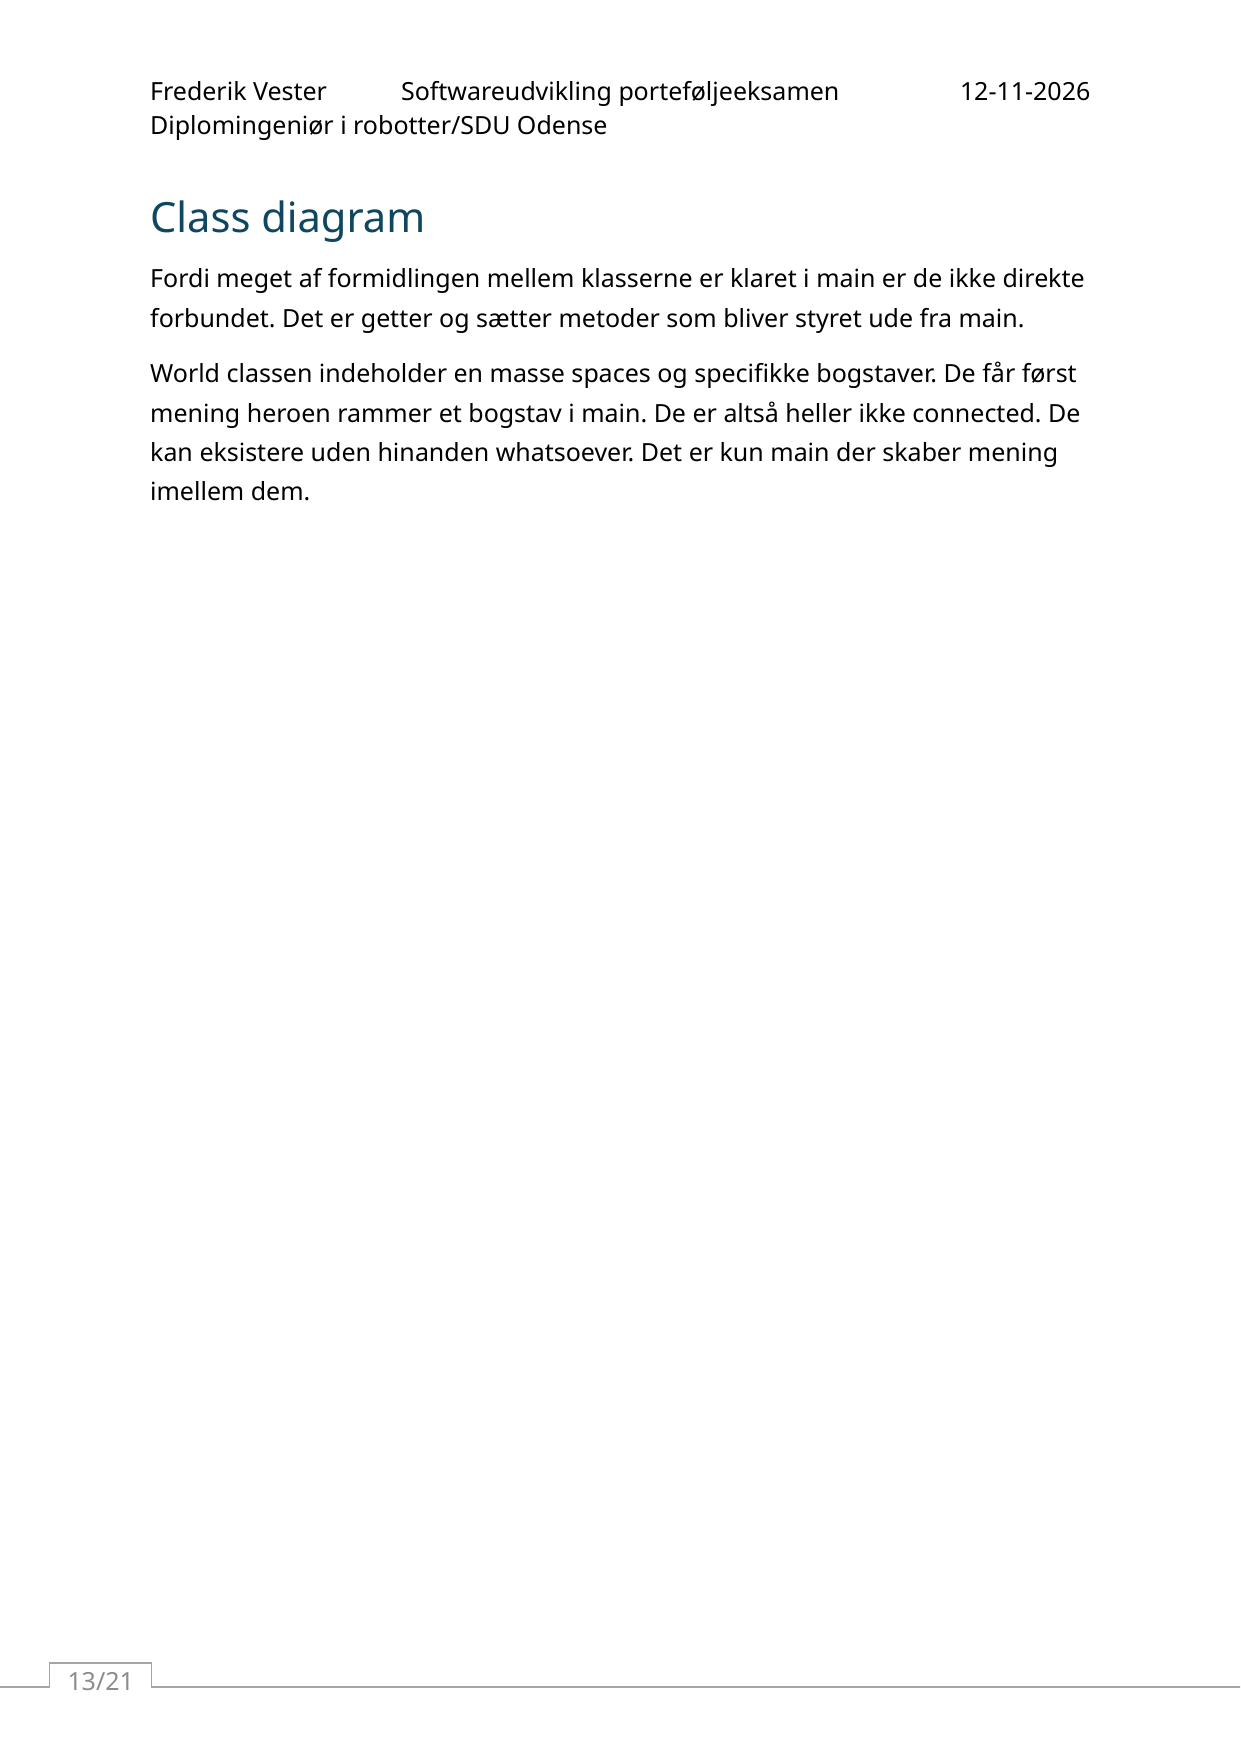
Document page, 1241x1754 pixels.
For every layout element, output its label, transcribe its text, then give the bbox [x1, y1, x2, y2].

subtitle Class diagram [150, 187, 1090, 244]
text Fordi meget af formidlingen mellem klasserne er klaret i main er de ikke direkte forbundet. Det er getter og sætter metoder som bliver styret ude fra main. [150, 261, 1090, 334]
text World classen indeholder en masse spaces og specifikke bogstaver. De får først mening heroen rammer et bogstav i main. De er altså heller ikke connected. De kan eksistere uden hinanden whatsoever. Det er kun main der skaber mening imellem dem. [150, 356, 1090, 508]
